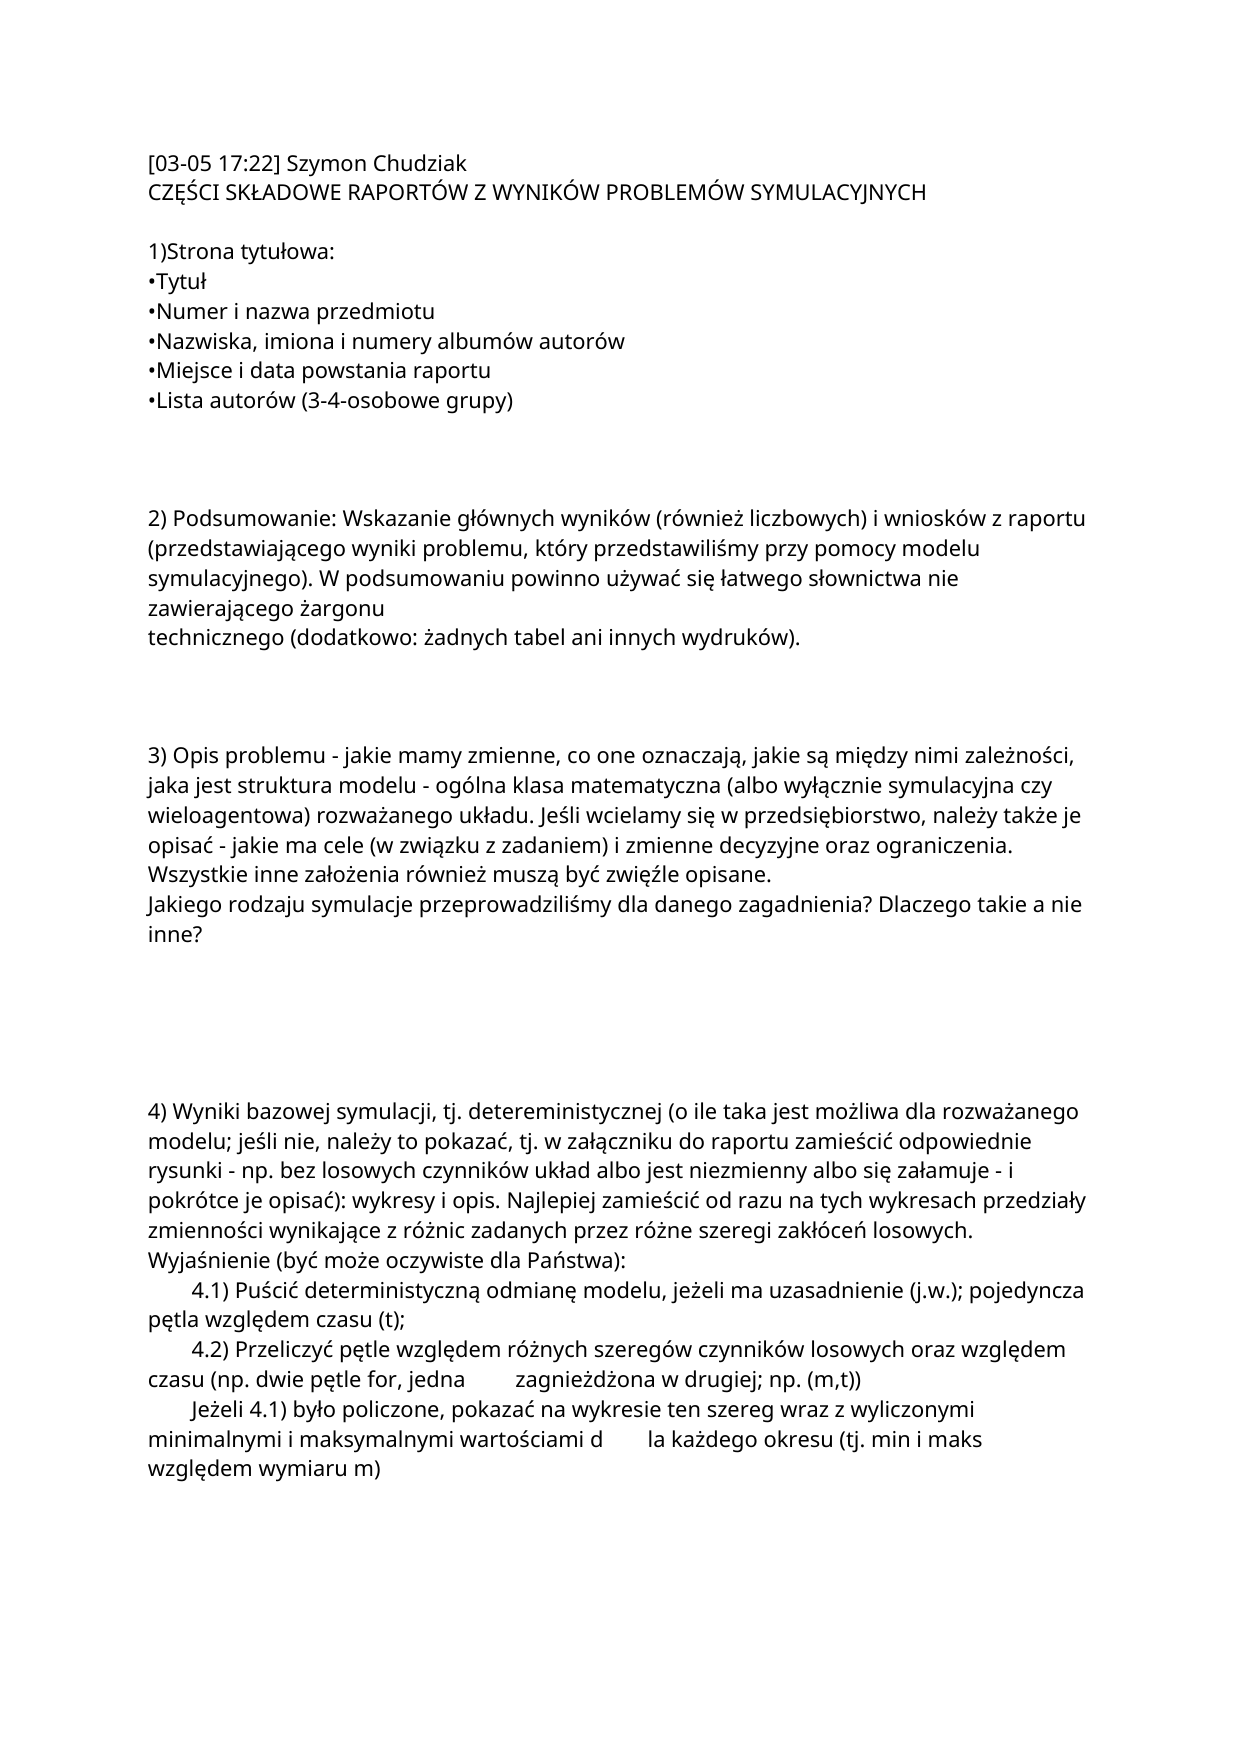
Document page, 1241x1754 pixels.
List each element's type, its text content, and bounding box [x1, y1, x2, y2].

text 2) Podsumowanie: Wskazanie głównych wyników (również liczbowych) i wniosków z raportu (przedstawiającego wyniki problemu, który przedstawiliśmy przy pomocy modelu symulacyjnego). W podsumowaniu powinno używać się łatwego słownictwa nie zawierającego żargonu technicznego (dodatkowo: żadnych tabel ani innych wydruków). [148, 503, 1093, 652]
text CZĘŚCI SKŁADOWE RAPORTÓW Z WYNIKÓW PROBLEMÓW SYMULACYJNYCH [148, 177, 1093, 207]
text 4) Wyniki bazowej symulacji, tj. detereministycznej (o ile taka jest możliwa dla rozważanego modelu; jeśli nie, należy to pokazać, tj. w załączniku do raportu zamieścić odpowiednie rysunki - np. bez losowych czynników układ albo jest niezmienny albo się załamuje - i pokrótce je opisać): wykresy i opis. Najlepiej zamieścić od razu na tych wykresach przedziały zmienności wynikające z różnic zadanych przez różne szeregi zakłóceń losowych. Wyjaśnienie (być może oczywiste dla Państwa): 4.1) Puścić deterministyczną odmianę modelu, jeżeli ma uzasadnienie (j.w.); pojedyncza pętla względem czasu (t); 4.2) Przeliczyć pętle względem różnych szeregów czynników losowych oraz względem czasu (np. dwie pętle for, jedna zagnieżdżona w drugiej; np. (m,t)) Jeżeli 4.1) było policzone, pokazać na wykresie ten szereg wraz z wyliczonymi minimalnymi i maksymalnymi wartościami d la każdego okresu (tj. min i maks względem wymiaru m) [148, 1096, 1093, 1483]
text 1)Strona tytułowa: •Tytuł •Numer i nazwa przedmiotu •Nazwiska, imiona i numery albumów autorów •Miejsce i data powstania raportu •Lista autorów (3-4-osobowe grupy) [148, 236, 1093, 415]
text [03-05 17:22] Szymon Chudziak [148, 148, 1093, 177]
text 3) Opis problemu - jakie mamy zmienne, co one oznaczają, jakie są między nimi zależności, jaka jest struktura modelu - ogólna klasa matematyczna (albo wyłącznie symulacyjna czy wieloagentowa) rozważanego układu. Jeśli wcielamy się w przedsiębiorstwo, należy także je opisać - jakie ma cele (w związku z zadaniem) i zmienne decyzyjne oraz ograniczenia. Wszystkie inne założenia również muszą być zwięźle opisane. Jakiego rodzaju symulacje przeprowadziliśmy dla danego zagadnienia? Dlaczego takie a nie inne? [148, 740, 1093, 949]
